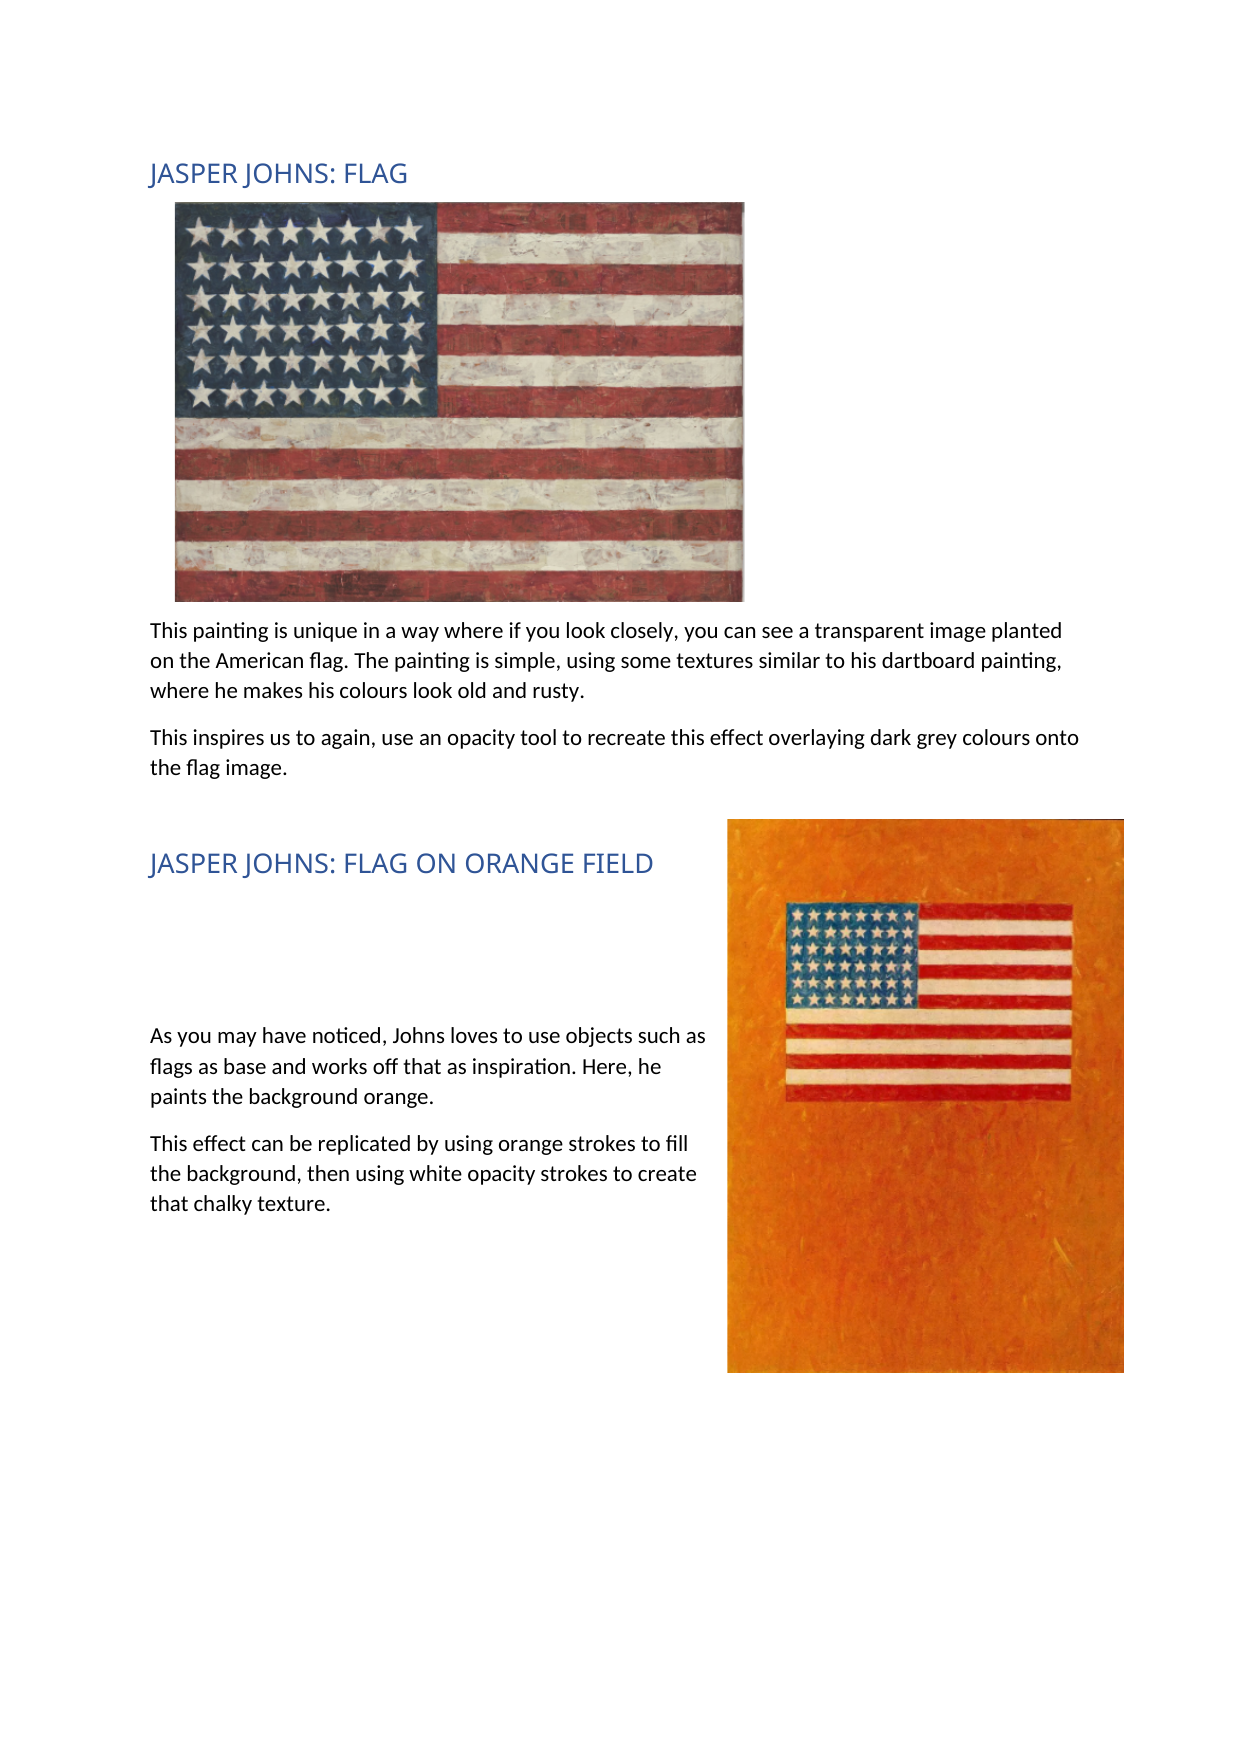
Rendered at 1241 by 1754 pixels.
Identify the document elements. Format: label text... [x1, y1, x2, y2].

picture [174, 202, 745, 602]
text This inspires us to again, use an opacity tool to recreate this effect overlaying dark grey colours onto the flag image. [150, 723, 1090, 781]
subtitle Jasper Johns: FLAG [150, 154, 1090, 191]
text This effect can be replicated by using orange strokes to fill the background, then using white opacity strokes to create that chalky texture. [150, 1129, 727, 1217]
text This painting is unique in a way where if you look closely, you can see a transparent image planted on the American flag. The painting is simple, using some textures similar to his dartboard painting, where he makes his colours look old and rusty. [150, 616, 1090, 704]
subtitle Jasper Johns: FLAG on orange field [150, 844, 727, 881]
text As you may have noticed, Johns loves to use objects such as flags as base and works off that as inspiration. Here, he paints the background orange. [150, 1022, 727, 1110]
picture [727, 819, 1124, 1373]
